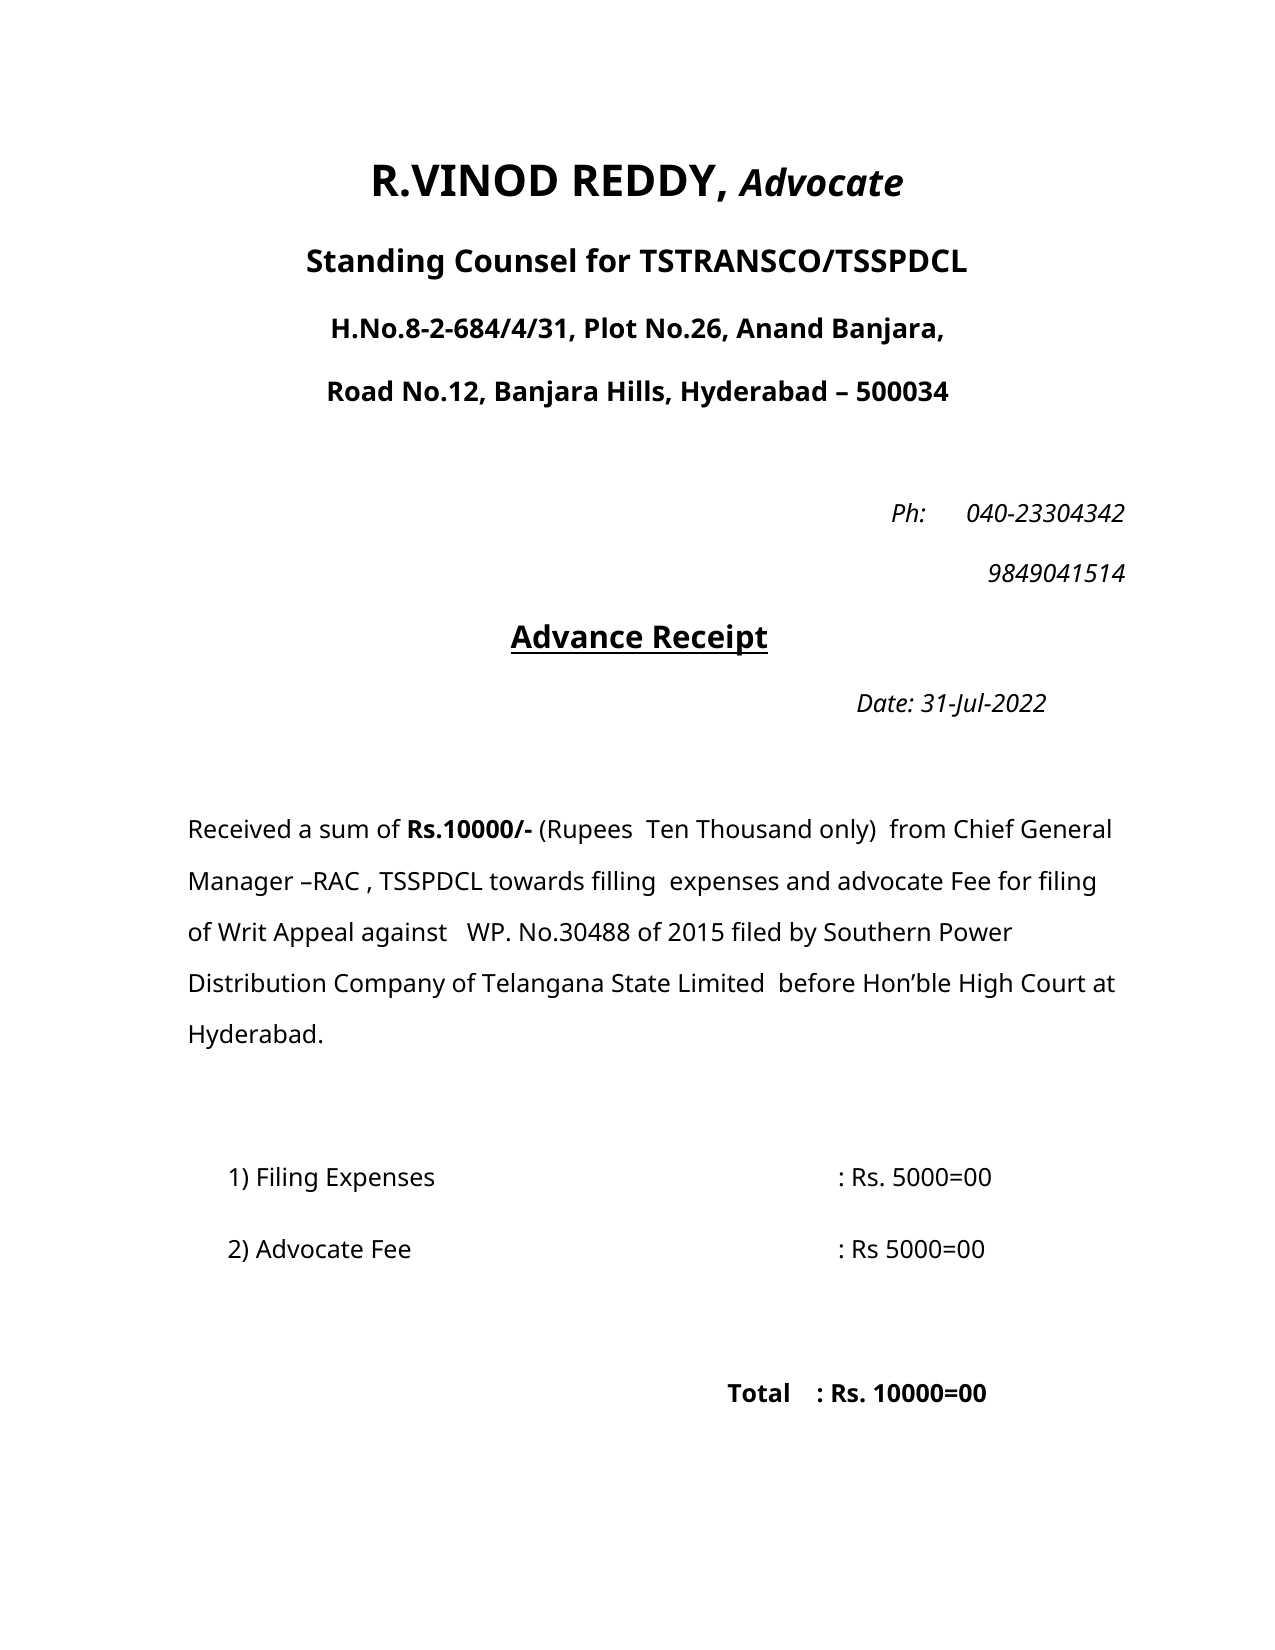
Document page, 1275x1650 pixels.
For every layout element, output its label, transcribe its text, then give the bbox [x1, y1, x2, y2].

list Filing Expenses : Rs. 5000=00 [227, 1160, 1010, 1194]
text 9849041514 [150, 556, 1125, 589]
text Road No.12, Banjara Hills, Hyderabad – 500034 [150, 372, 1125, 409]
text R.VINOD REDDY, Advocate [227, 150, 1047, 209]
text Standing Counsel for TSTRANSCO/TSSPDCL [227, 239, 1047, 282]
text Ph: 040-23304342 [150, 496, 1125, 529]
text H.No.8-2-684/4/31, Plot No.26, Anand Banjara, [150, 309, 1125, 346]
text Advance Receipt [150, 616, 1128, 658]
text Total : Rs. 10000=00 [150, 1376, 1128, 1410]
text Received a sum of Rs.10000/- (Rupees Ten Thousand only) from Chief General Manager –RAC , TSSPDCL towards filling expenses and advocate Fee for filing of Writ Appeal against WP. No.30488 of 2015 filed by Southern Power Distribution Company of Telangana State Limited before Hon’ble High Court at Hyderabad. [187, 812, 1122, 1050]
text Date: 31-Jul-2022 [227, 685, 1047, 719]
list Advocate Fee : Rs 5000=00 [227, 1232, 1010, 1266]
